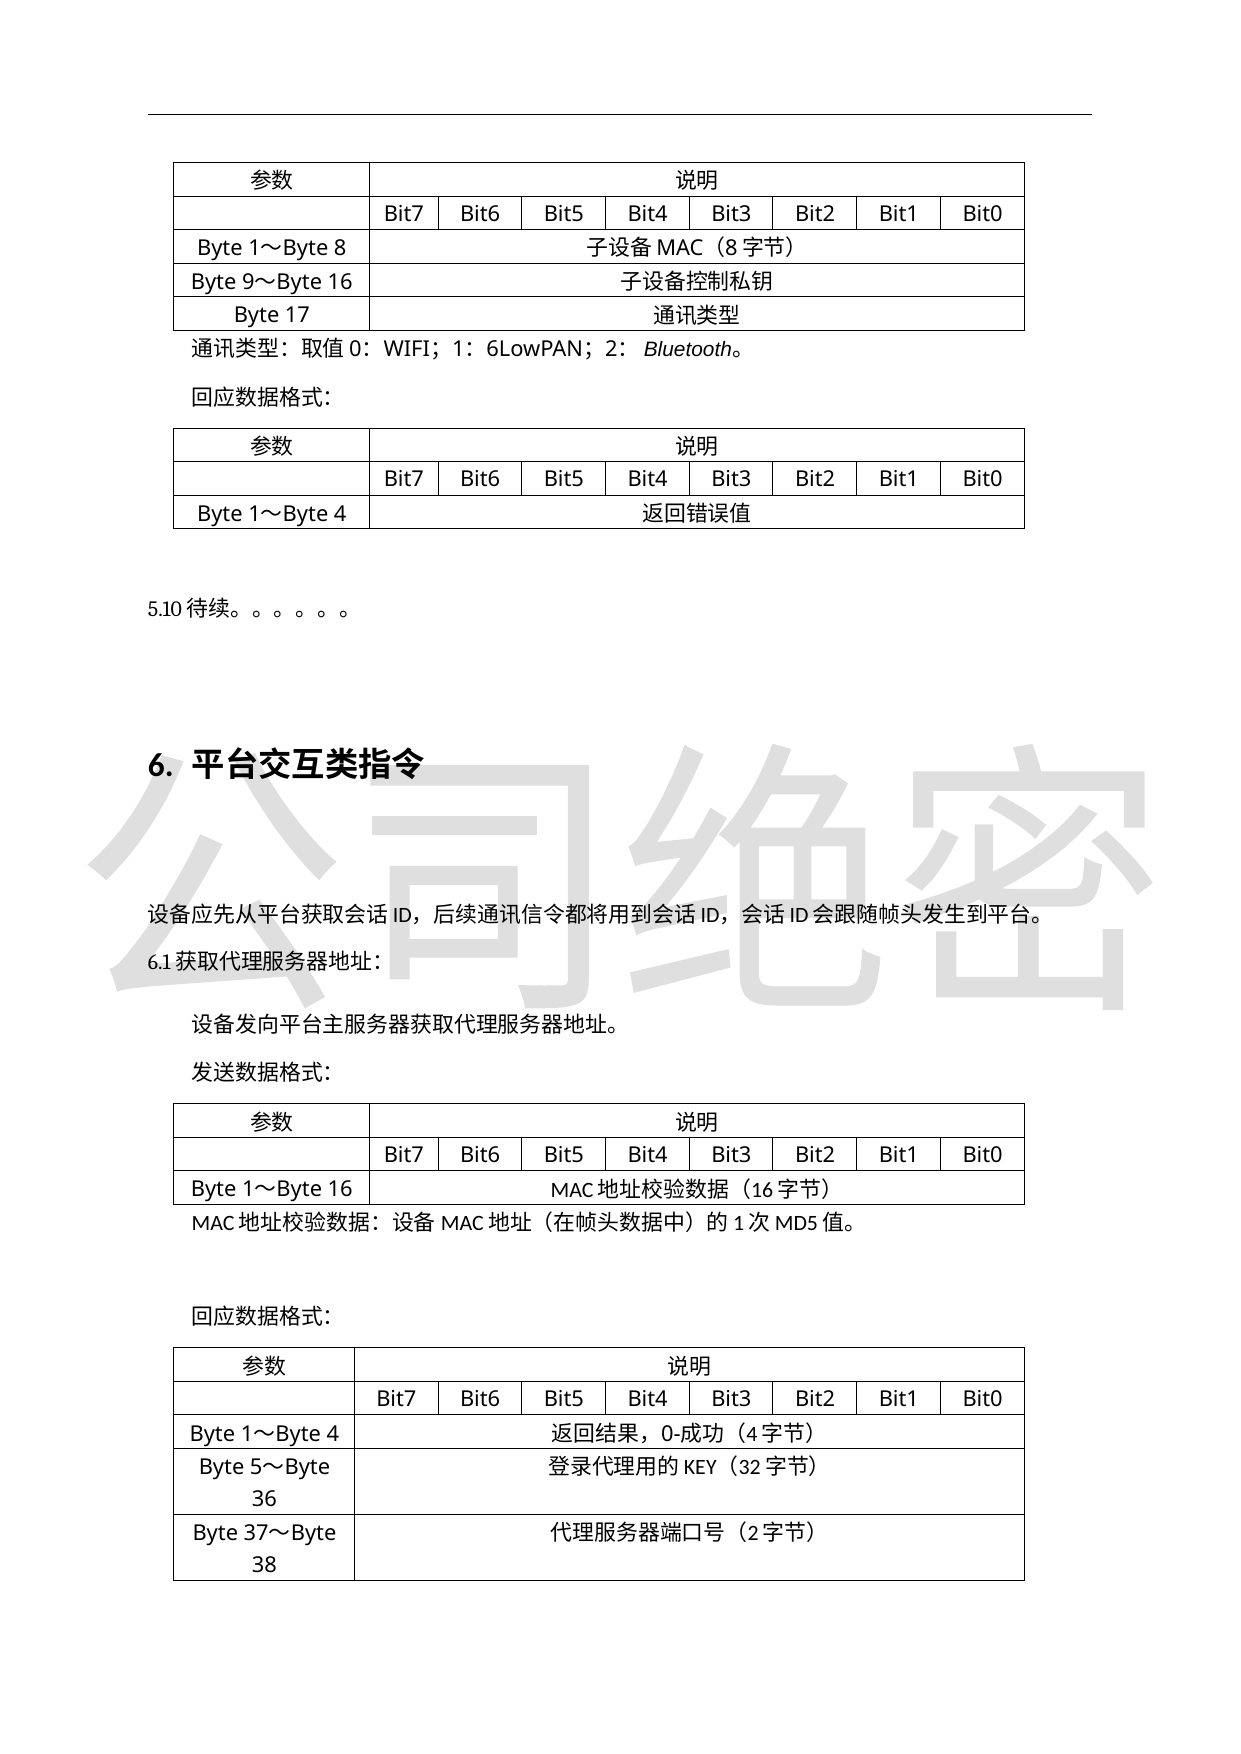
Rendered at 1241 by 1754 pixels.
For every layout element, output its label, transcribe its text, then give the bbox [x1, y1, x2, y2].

text 通讯类型：取值0：WIFI；1：6LowPAN；2： Bluetooth。 [148, 331, 1092, 363]
text 回应数据格式： [148, 379, 1092, 412]
table_cell Byte 5～Byte 36 [174, 1449, 354, 1514]
table_cell Bit7 [370, 197, 438, 229]
table_cell 子设备MAC（8字节） [370, 230, 1024, 263]
table_header 参数 [174, 1348, 354, 1381]
text 发送数据格式： [148, 1055, 1092, 1087]
table_cell Bit0 [941, 1138, 1024, 1170]
table_cell Bit0 [941, 197, 1024, 229]
table_cell 登录代理用的KEY（32字节） [355, 1449, 1024, 1514]
table_cell Bit2 [773, 1138, 856, 1170]
table_cell Bit2 [773, 1382, 856, 1414]
table_cell [174, 462, 369, 494]
table_cell 返回结果，0-成功（4字节） [355, 1415, 1024, 1448]
table_cell Bit1 [857, 1382, 940, 1414]
table_cell 返回错误值 [370, 496, 1024, 528]
table_cell Bit4 [606, 197, 689, 229]
table_cell Bit6 [439, 197, 521, 229]
table_cell Byte 37～Byte 38 [174, 1515, 354, 1580]
table_cell Bit1 [857, 462, 940, 494]
table_cell Bit7 [370, 462, 438, 494]
table_cell Byte 1～Byte 16 [174, 1171, 369, 1204]
table_cell 子设备控制私钥 [370, 264, 1024, 296]
subtitle 6.1 获取代理服务器地址： [148, 943, 1092, 976]
table_cell Bit2 [773, 197, 856, 229]
table_cell Bit4 [606, 1138, 689, 1170]
table_header 参数 [174, 163, 369, 196]
text 回应数据格式： [148, 1299, 1092, 1331]
table_cell [174, 1138, 369, 1170]
table_cell Bit0 [941, 462, 1024, 494]
table_cell Bit7 [370, 1138, 438, 1170]
table_cell Bit6 [439, 462, 521, 494]
table_cell Byte 1～Byte 4 [174, 1415, 354, 1448]
table_cell Byte 9～Byte 16 [174, 264, 369, 296]
table_cell Bit4 [606, 462, 689, 494]
table_cell Bit6 [439, 1382, 521, 1414]
table_cell 代理服务器端口号（2字节） [355, 1515, 1024, 1580]
table_cell [174, 197, 369, 229]
subtitle 平台交互类指令 [148, 729, 1092, 794]
table_header 参数 [174, 1104, 369, 1137]
table_cell Bit3 [690, 1382, 772, 1414]
table_cell Byte 1～Byte 8 [174, 230, 369, 263]
table_cell Bit2 [773, 462, 856, 494]
subtitle 5.10待续。。。。。。 [148, 591, 1092, 623]
table_header 说明 [370, 429, 1024, 461]
table_cell 通讯类型 [370, 297, 1024, 330]
table_cell MAC地址校验数据（16字节） [370, 1171, 1024, 1204]
table_header 说明 [355, 1348, 1024, 1381]
table_cell Bit3 [690, 1138, 772, 1170]
table_cell Bit1 [857, 197, 940, 229]
table_cell [174, 1382, 354, 1414]
table_header 说明 [370, 1104, 1024, 1137]
table_header 参数 [174, 429, 369, 461]
table_cell Bit5 [522, 197, 605, 229]
table_cell Bit7 [355, 1382, 438, 1414]
table_cell Bit4 [606, 1382, 689, 1414]
table_cell Bit5 [522, 1138, 605, 1170]
text 设备发向平台主服务器获取代理服务器地址。 [148, 1006, 1092, 1039]
table_header 说明 [370, 163, 1024, 196]
table_cell Bit5 [522, 1382, 605, 1414]
table_cell Bit3 [690, 197, 772, 229]
table_cell Bit1 [857, 1138, 940, 1170]
table_cell Bit6 [439, 1138, 521, 1170]
table_cell Bit5 [522, 462, 605, 494]
table_cell Bit3 [690, 462, 772, 494]
text 设备应先从平台获取会话ID，后续通讯信令都将用到会话ID，会话ID会跟随帧头发生到平台。 [148, 896, 1092, 929]
text MAC地址校验数据：设备 MAC地址（在帧头数据中）的1次MD5值。 [148, 1205, 1092, 1237]
table_cell Bit0 [941, 1382, 1024, 1414]
table_cell Byte 1～Byte 4 [174, 496, 369, 528]
table_cell Byte 17 [174, 297, 369, 330]
